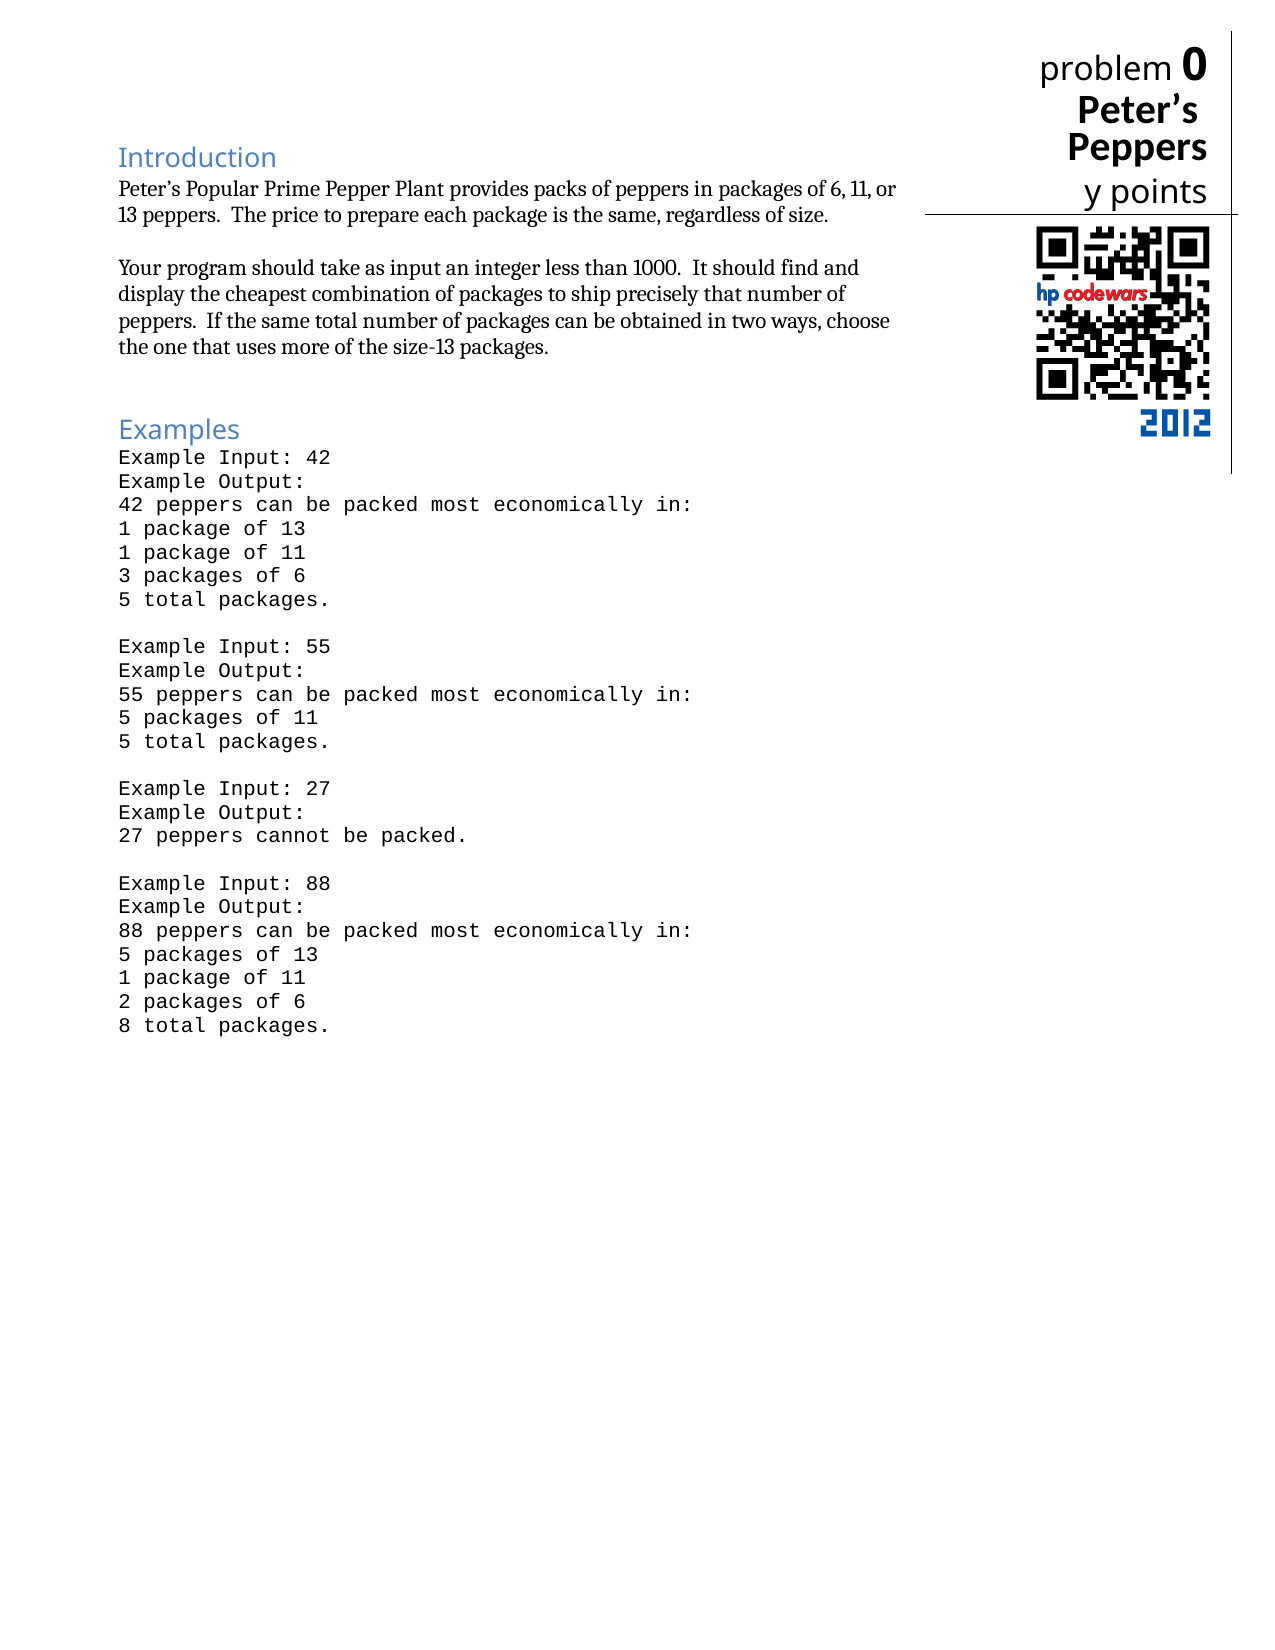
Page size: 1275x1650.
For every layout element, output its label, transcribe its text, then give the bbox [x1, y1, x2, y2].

subtitle Examples [118, 410, 925, 447]
text Example Output: [118, 896, 1157, 920]
text 1 package of 11 [118, 542, 1157, 565]
text 1 package of 11 [118, 967, 1157, 991]
text 27 peppers cannot be packed. [118, 826, 1157, 849]
text Peter’s Popular Prime Pepper Plant provides packs of peppers in packages of 6, 11, or 13 peppers. The price to prepare each package is the same, regardless of size. [118, 176, 925, 228]
text 5 packages of 13 [118, 944, 1157, 967]
text Example Input: 55 [118, 636, 1157, 660]
text 5 packages of 11 [118, 707, 1157, 731]
subtitle Introduction [118, 139, 925, 176]
text Example Input: 27 [118, 778, 1157, 802]
text Your program should take as input an integer less than 1000. It should find and display the cheapest combination of packages to ship precisely that number of peppers. If the same total number of packages can be obtained in two ways, choose the one that uses more of the size-13 packages. [118, 255, 925, 360]
text 5 total packages. [118, 731, 1157, 754]
text 8 total packages. [118, 1015, 1157, 1038]
text 2 packages of 6 [118, 991, 1157, 1015]
text 3 packages of 6 [118, 565, 1157, 589]
text 88 peppers can be packed most economically in: [118, 920, 1157, 944]
text 42 peppers can be packed most economically in: [118, 494, 1157, 518]
text 1 package of 13 [118, 518, 1157, 542]
text Example Output: [118, 471, 1157, 494]
text Example Output: [118, 660, 1157, 684]
picture [1027, 215, 1221, 447]
text Example Output: [118, 802, 1157, 826]
text Example Input: 42 [118, 447, 925, 471]
text 5 total packages. [118, 589, 1157, 613]
text Example Input: 88 [118, 873, 1157, 896]
text 55 peppers can be packed most economically in: [118, 684, 1157, 707]
